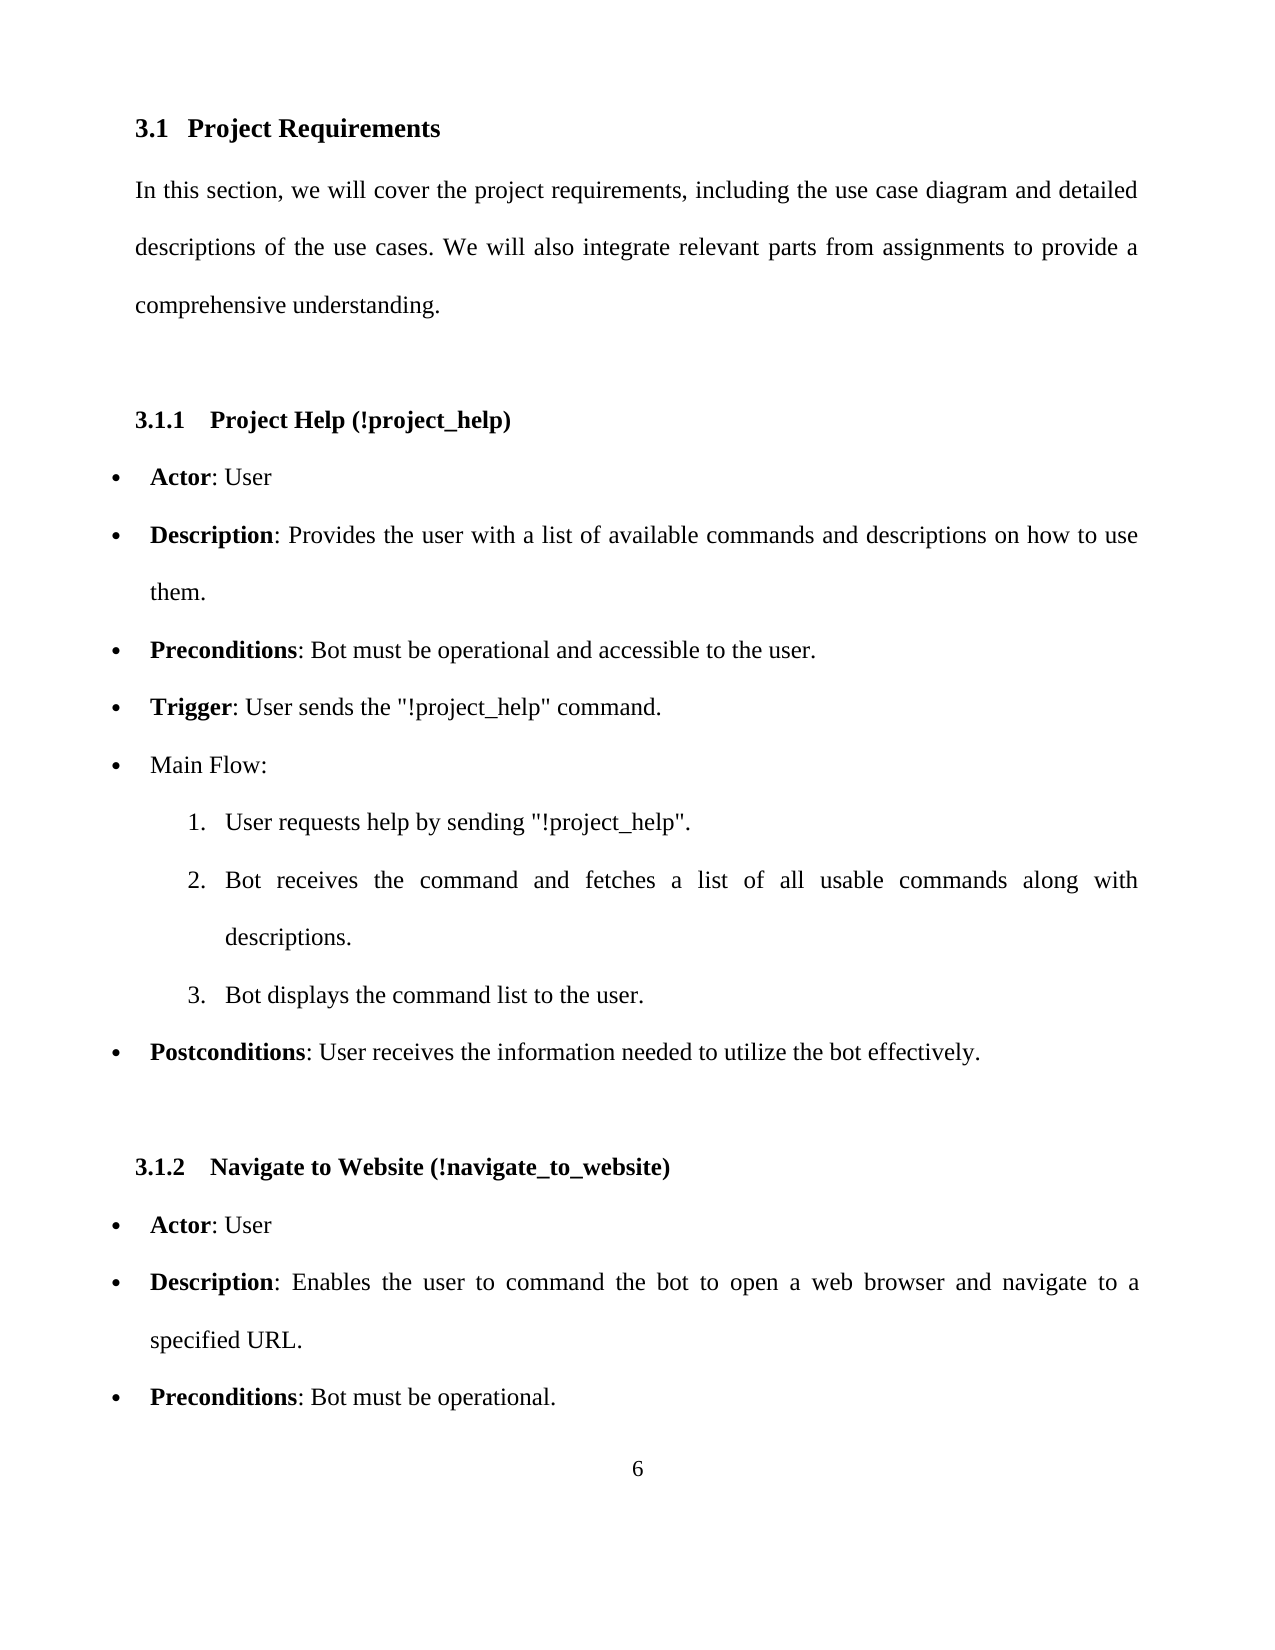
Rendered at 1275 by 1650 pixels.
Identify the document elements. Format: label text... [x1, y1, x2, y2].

list Bot displays the command list to the user. [187, 980, 1140, 1008]
list Description: Enables the user to command the bot to open a web browser and navigate to a specified URL. [112, 1267, 1140, 1353]
list Preconditions: Bot must be operational. [112, 1382, 1140, 1411]
subtitle Project Help (!project_help) [135, 405, 1200, 433]
text In this section, we will cover the project requirements, including the use case diagram and detailed descriptions of the use cases. We will also integrate relevant parts from assignments to provide a comprehensive understanding. [135, 175, 1140, 318]
list Actor: User [112, 1210, 1140, 1238]
list Bot receives the command and fetches a list of all usable commands along with descriptions. [187, 865, 1140, 951]
list Trigger: User sends the "!project_help" command. [112, 692, 1140, 721]
list Postconditions: User receives the information needed to utilize the bot effectively. [112, 1037, 1140, 1066]
subtitle Navigate to Website (!navigate_to_website) [135, 1152, 1200, 1181]
list Main Flow: [112, 750, 1140, 778]
list Preconditions: Bot must be operational and accessible to the user. [112, 635, 1140, 663]
list Actor: User [112, 462, 1140, 491]
list Description: Provides the user with a list of available commands and descriptions on how to use them. [112, 520, 1140, 606]
subtitle Project Requirements [135, 112, 1140, 144]
list User requests help by sending "!project_help". [187, 807, 1140, 836]
